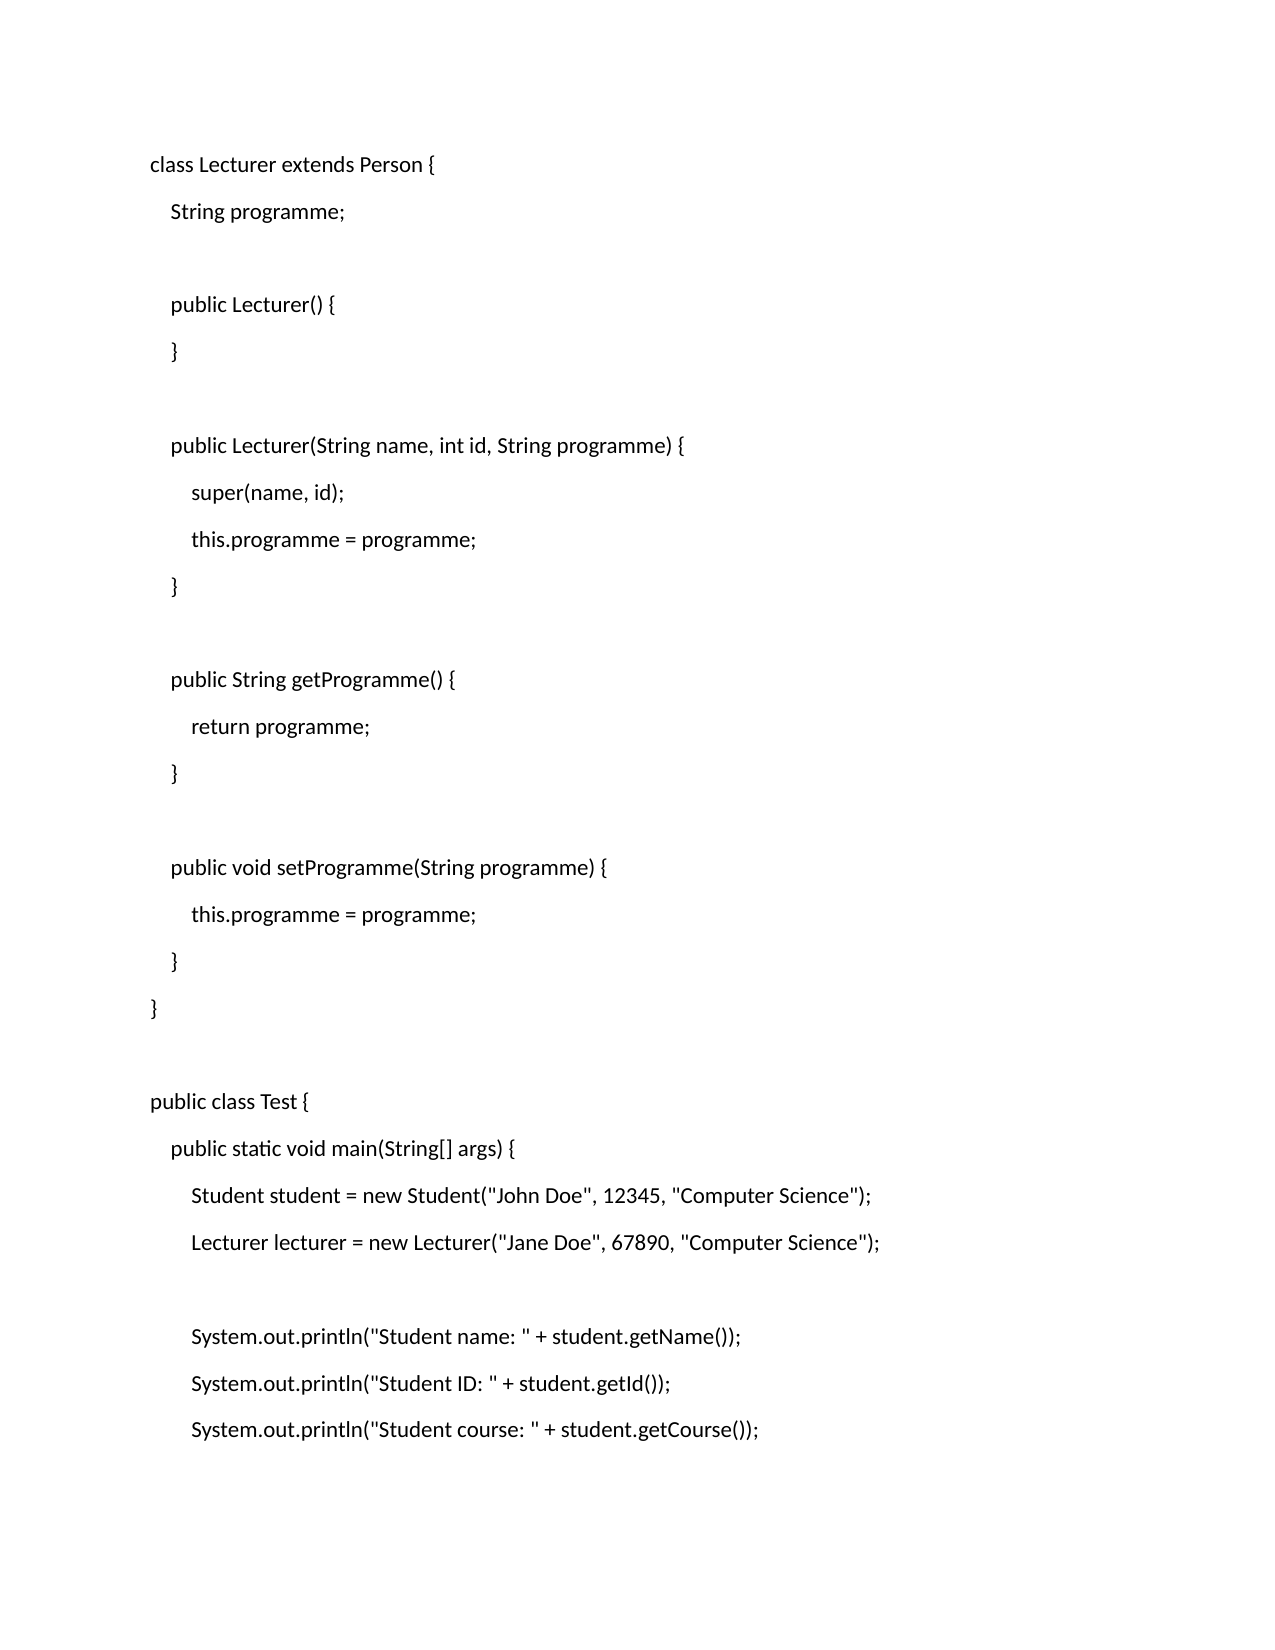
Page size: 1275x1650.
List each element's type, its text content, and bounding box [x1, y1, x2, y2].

text public Lecturer() { [150, 291, 1125, 319]
text public void setProgramme(String programme) { [150, 853, 1125, 881]
text Student student = new Student("John Doe", 12345, "Computer Science"); [150, 1181, 1125, 1209]
text } [150, 759, 1125, 787]
text this.programme = programme; [150, 525, 1125, 553]
text String programme; [150, 197, 1125, 225]
text } [150, 947, 1125, 975]
text super(name, id); [150, 478, 1125, 506]
text public static void main(String[] args) { [150, 1134, 1125, 1162]
text class Lecturer extends Person { [150, 150, 1125, 178]
text public Lecturer(String name, int id, String programme) { [150, 431, 1125, 459]
text public String getProgramme() { [150, 666, 1125, 694]
text System.out.println("Student name: " + student.getName()); [150, 1322, 1125, 1350]
text public class Test { [150, 1087, 1125, 1116]
text } [150, 994, 1125, 1022]
text this.programme = programme; [150, 900, 1125, 928]
text return programme; [150, 712, 1125, 741]
text System.out.println("Student ID: " + student.getId()); [150, 1369, 1125, 1397]
text } [150, 337, 1125, 366]
text Lecturer lecturer = new Lecturer("Jane Doe", 67890, "Computer Science"); [150, 1228, 1125, 1256]
text } [150, 572, 1125, 600]
text System.out.println("Student course: " + student.getCourse()); [150, 1416, 1125, 1444]
